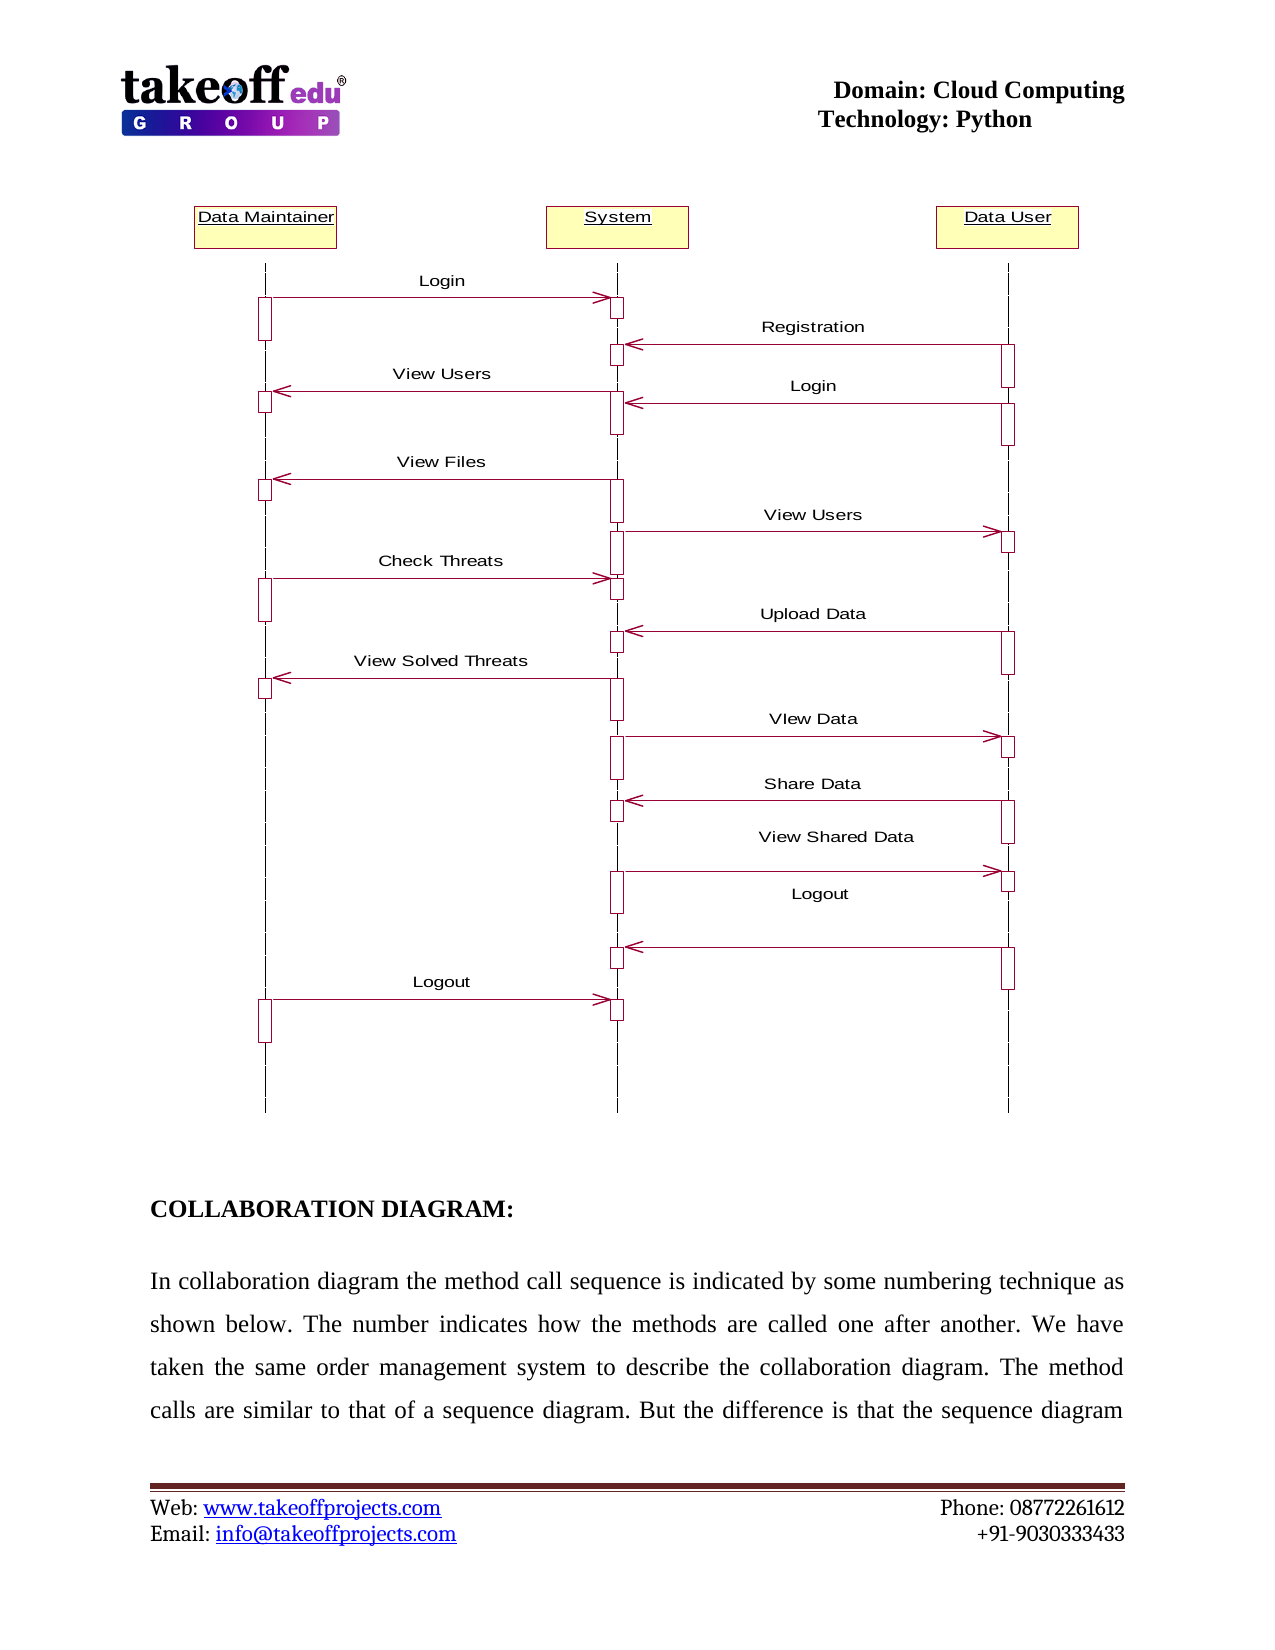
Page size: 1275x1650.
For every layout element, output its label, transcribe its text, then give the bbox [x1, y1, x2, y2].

text COLLABORATION DIAGRAM: [150, 1194, 1125, 1222]
picture [118, 60, 349, 146]
